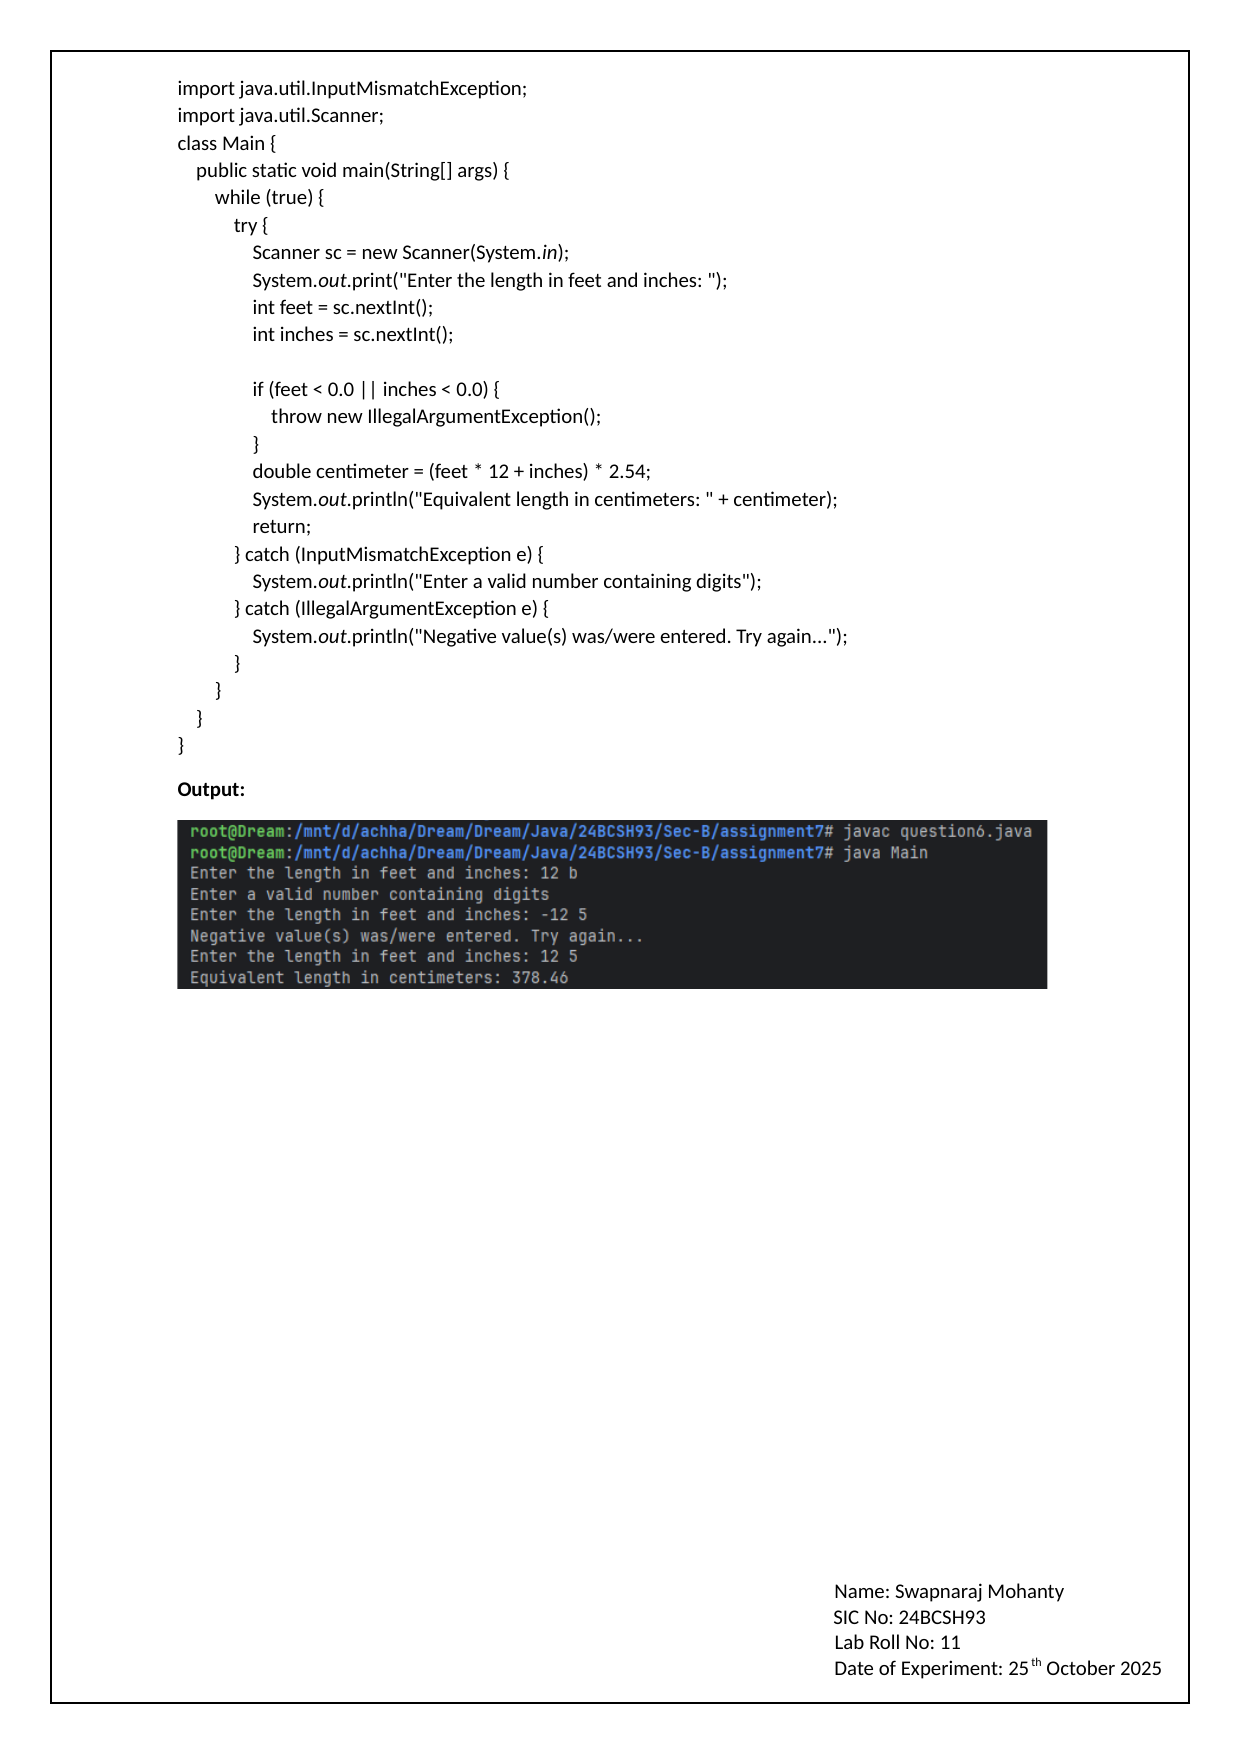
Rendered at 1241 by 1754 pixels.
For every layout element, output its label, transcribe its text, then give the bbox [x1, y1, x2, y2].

text import java.util.InputMismatchException; import java.util.Scanner; class Main { public static void main(String[] args) { while (true) { try { Scanner sc = new Scanner(System.in); System.out.print("Enter the length in feet and inches: "); int feet = sc.nextInt(); int inches = sc.nextInt(); if (feet < 0.0 || inches < 0.0) { throw new IllegalArgumentException(); } double centimeter = (feet * 12 + inches) * 2.54; System.out.println("Equivalent length in centimeters: " + centimeter); return; } catch (InputMismatchException e) { System.out.println("Enter a valid number containing digits"); } catch (IllegalArgumentException e) { System.out.println("Negative value(s) was/were entered. Try again..."); } } } } [177, 75, 1165, 758]
text Output: [177, 777, 1165, 802]
picture [177, 820, 1048, 989]
